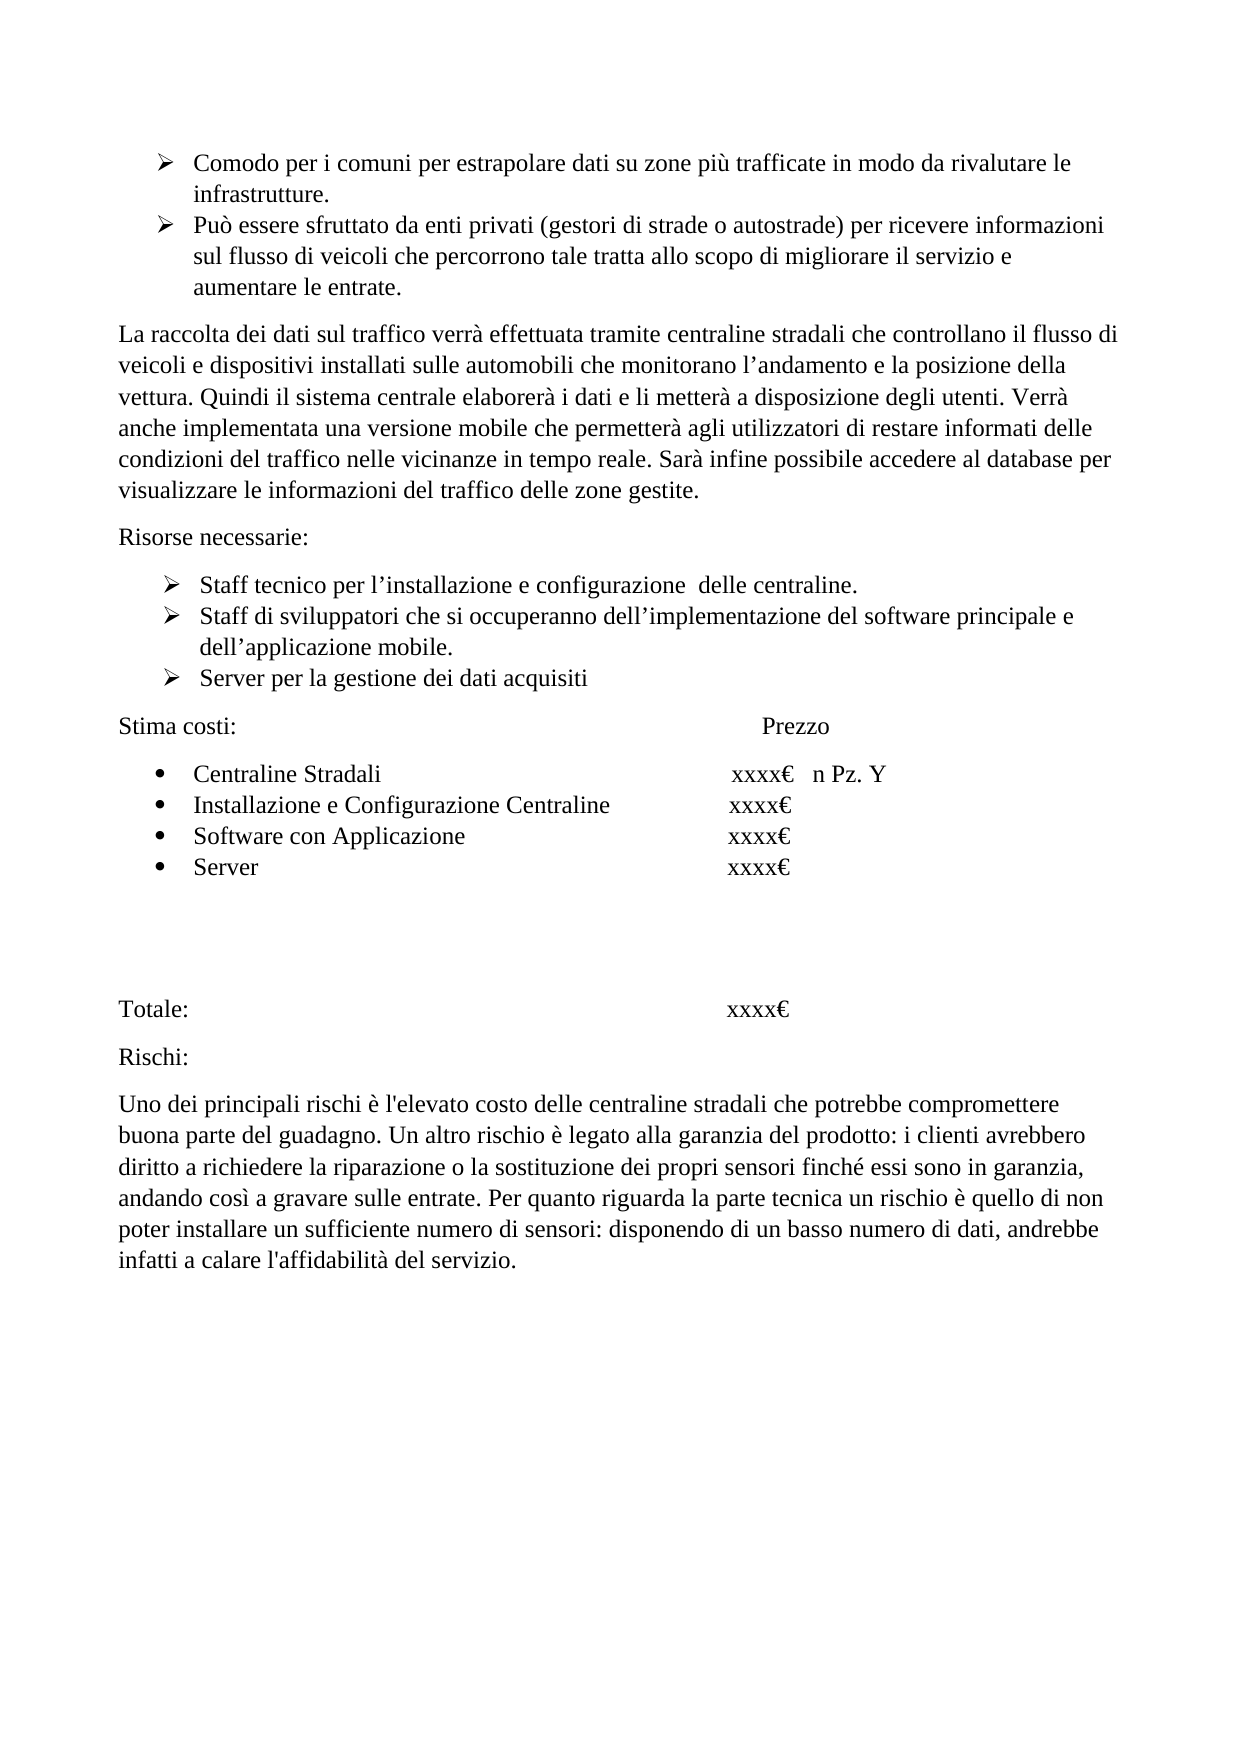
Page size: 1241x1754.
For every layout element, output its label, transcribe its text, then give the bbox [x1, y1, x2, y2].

text Totale: xxxx€ [118, 994, 1122, 1023]
list Staff tecnico per l’installazione e configurazione delle centraline. [162, 570, 1122, 599]
list Comodo per i comuni per estrapolare dati su zone più trafficate in modo da rivalutare le infrastrutture. [156, 148, 1122, 207]
list Software con Applicazione xxxx€ [156, 821, 1122, 849]
list Staff di sviluppatori che si occuperanno dell’implementazione del software principale e dell’applicazione mobile. [162, 601, 1122, 661]
list Installazione e Configurazione Centraline xxxx€ [156, 790, 1122, 818]
text Rischi: [118, 1042, 1122, 1071]
list Server per la gestione dei dati acquisiti [162, 663, 1122, 692]
list Server xxxx€ [156, 852, 1122, 881]
text Stima costi: Prezzo [118, 711, 1122, 740]
text Uno dei principali rischi è l'elevato costo delle centraline stradali che potrebbe compromettere buona parte del guadagno. Un altro rischio è legato alla garanzia del prodotto: i clienti avrebbero diritto a richiedere la riparazione o la sostituzione dei propri sensori finché essi sono in garanzia, andando così a gravare sulle entrate. Per quanto riguarda la parte tecnica un rischio è quello di non poter installare un sufficiente numero di sensori: disponendo di un basso numero di dati, andrebbe infatti a calare l'affidabilità del servizio. [118, 1089, 1122, 1273]
text Risorse necessarie: [118, 522, 1122, 551]
list Centraline Stradali xxxx€ n Pz. Y [156, 759, 1122, 787]
